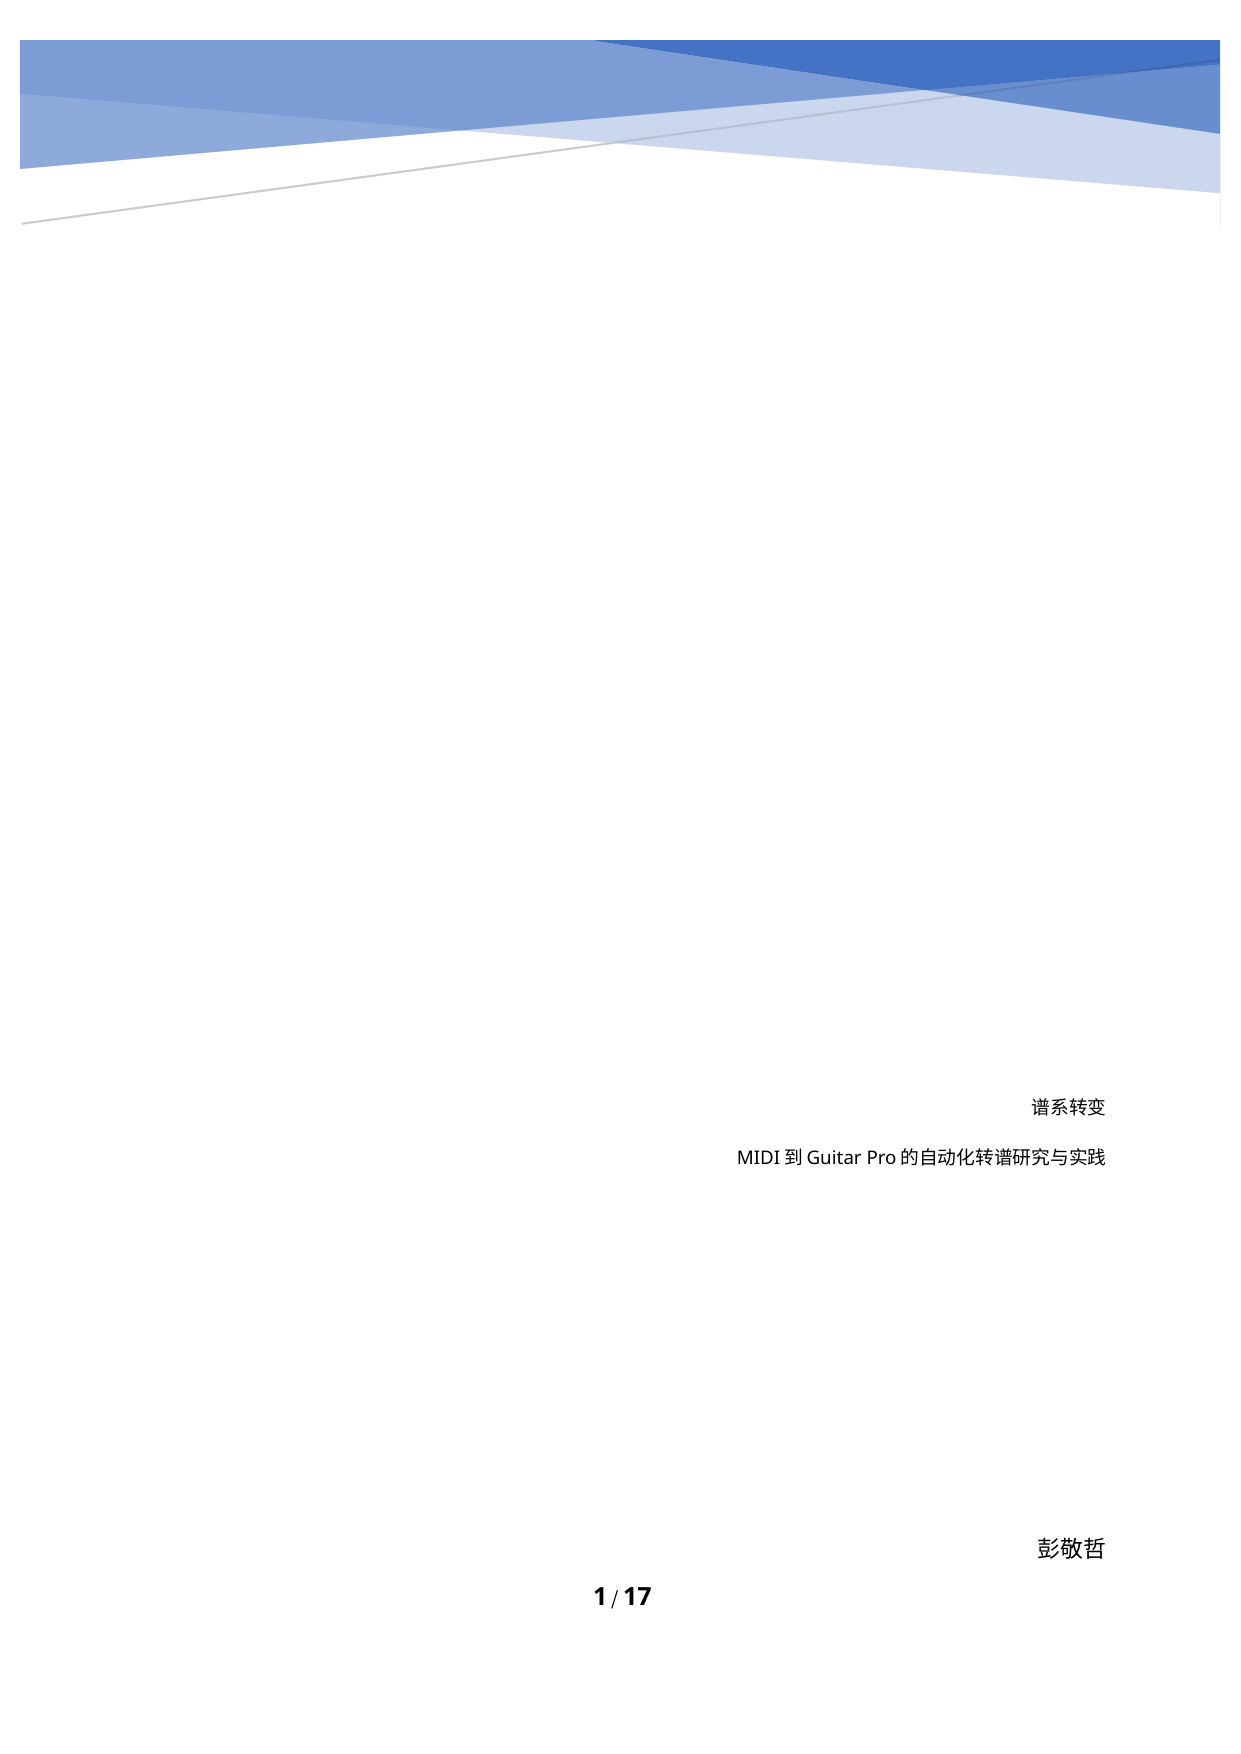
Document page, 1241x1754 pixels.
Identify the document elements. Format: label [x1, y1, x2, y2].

picture [20, 40, 1221, 240]
